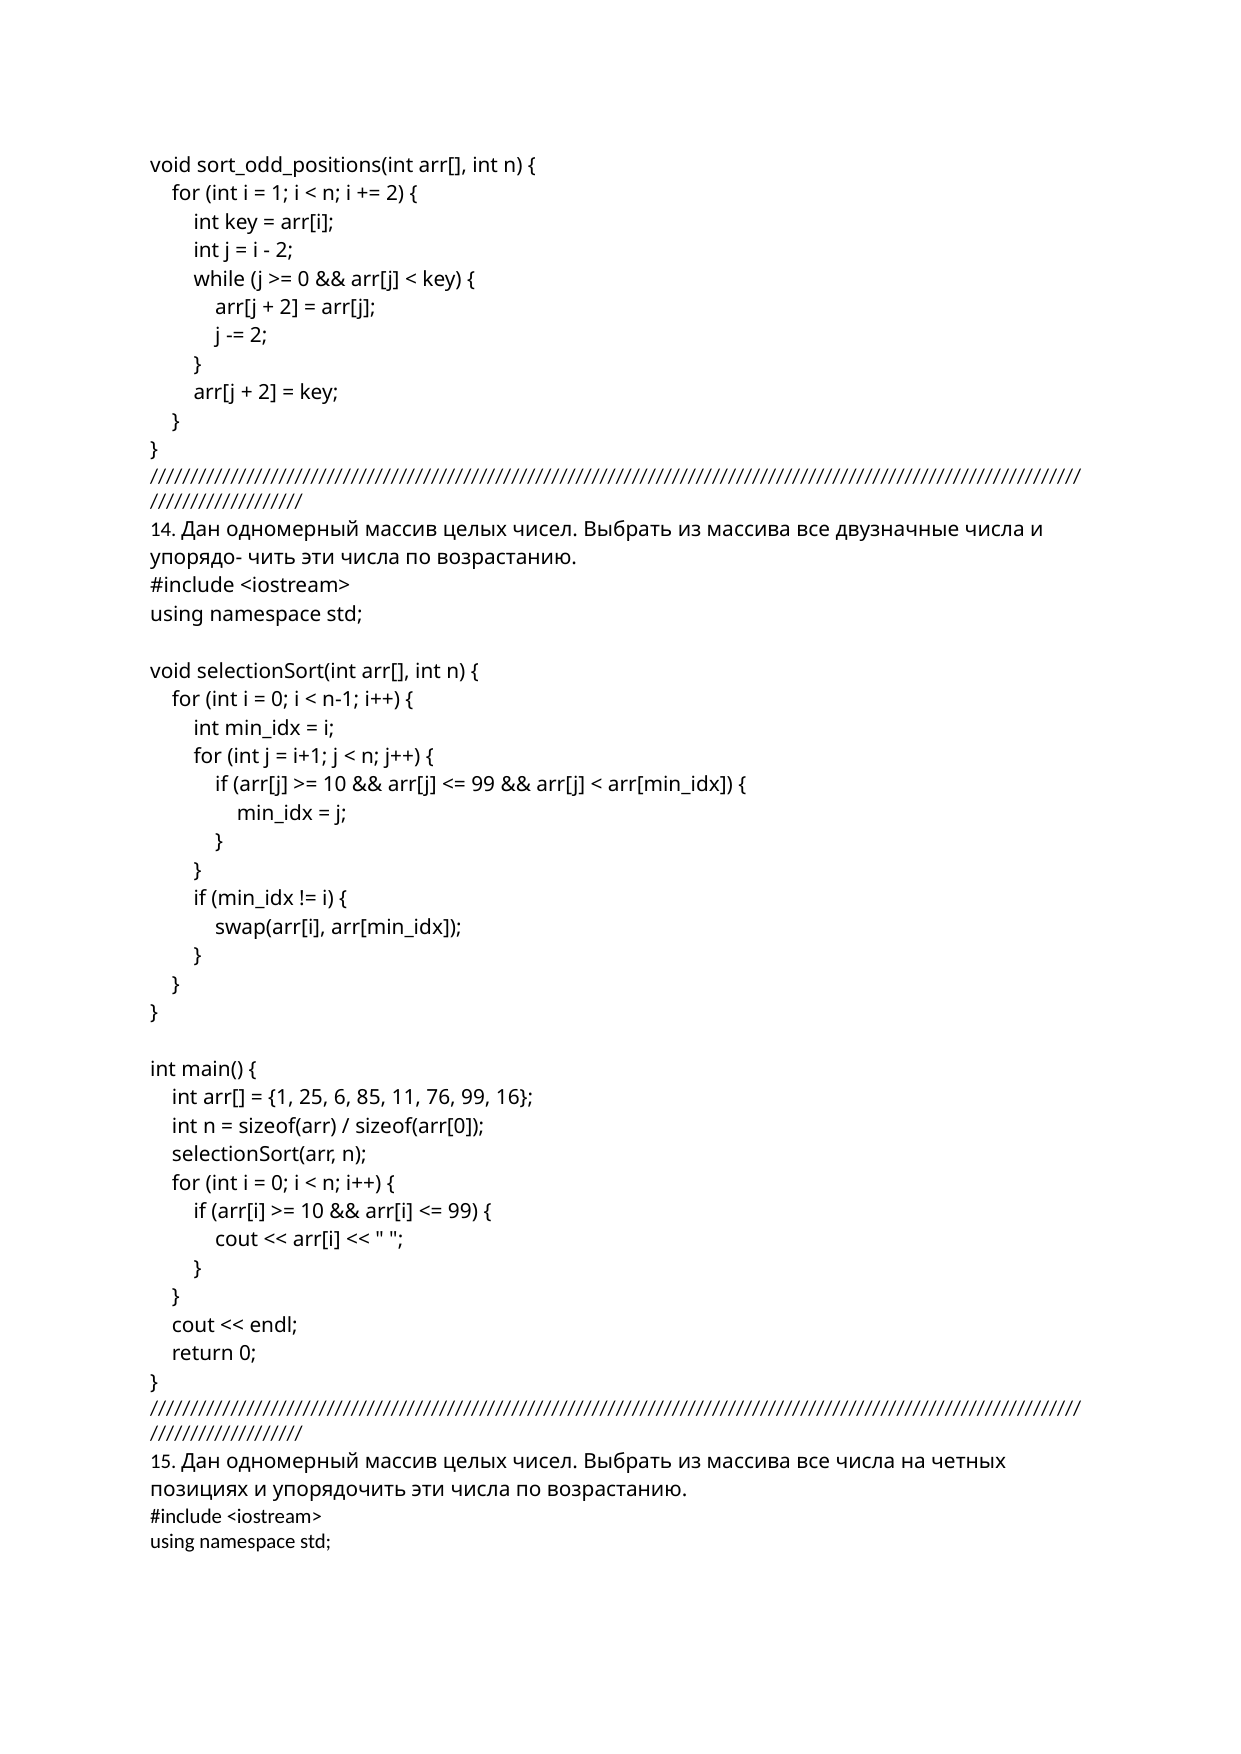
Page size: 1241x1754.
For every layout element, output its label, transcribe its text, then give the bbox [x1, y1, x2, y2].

text /////////////////////////////////////////////////////////////////////////////////////////////////////////////////////////////////////// [150, 463, 1090, 514]
text int j = i - 2; [150, 235, 1090, 264]
text if (arr[i] >= 10 && arr[i] <= 99) { [150, 1196, 1090, 1224]
text int min_idx = i; [150, 713, 1090, 741]
text #include <iostream> [150, 571, 1090, 599]
text } [150, 969, 1090, 997]
text cout << arr[i] << " "; [150, 1224, 1090, 1253]
text for (int i = 1; i < n; i += 2) { [150, 178, 1090, 207]
text } [150, 826, 1090, 855]
text int arr[] = {1, 25, 6, 85, 11, 76, 99, 16}; [150, 1082, 1090, 1111]
text swap(arr[i], arr[min_idx]); [150, 912, 1090, 940]
text cout << endl; [150, 1310, 1090, 1338]
text 14. Дан одномерный массив целых чисел. Выбрать из массива все двузначные числа и упорядо- чить эти числа по возрастанию. [150, 514, 1090, 571]
text if (arr[j] >= 10 && arr[j] <= 99 && arr[j] < arr[min_idx]) { [150, 769, 1090, 798]
text return 0; [150, 1338, 1090, 1367]
text selectionSort(arr, n); [150, 1139, 1090, 1168]
text void selectionSort(int arr[], int n) { [150, 656, 1090, 684]
text } [150, 940, 1090, 969]
text } [150, 349, 1090, 377]
text void sort_odd_positions(int arr[], int n) { [150, 150, 1090, 178]
text arr[j + 2] = arr[j]; [150, 292, 1090, 321]
text for (int i = 0; i < n-1; i++) { [150, 684, 1090, 713]
text /////////////////////////////////////////////////////////////////////////////////////////////////////////////////////////////////////// [150, 1395, 1090, 1446]
text 15. Дан одномерный массив целых чисел. Выбрать из массива все числа на четных позициях и упорядочить эти числа по возрастанию. #include <iostream> [150, 1446, 1090, 1528]
text using namespace std; [150, 599, 1090, 627]
text int n = sizeof(arr) / sizeof(arr[0]); [150, 1111, 1090, 1139]
text for (int j = i+1; j < n; j++) { [150, 741, 1090, 769]
text } [150, 406, 1090, 434]
text using namespace std; [150, 1528, 1090, 1554]
text int key = arr[i]; [150, 207, 1090, 235]
text } [150, 1367, 1090, 1395]
text } [150, 1253, 1090, 1281]
text int main() { [150, 1054, 1090, 1082]
text while (j >= 0 && arr[j] < key) { [150, 264, 1090, 292]
text for (int i = 0; i < n; i++) { [150, 1168, 1090, 1196]
text if (min_idx != i) { [150, 883, 1090, 912]
text arr[j + 2] = key; [150, 377, 1090, 406]
text j -= 2; [150, 321, 1090, 349]
text min_idx = j; [150, 798, 1090, 826]
text } [150, 1281, 1090, 1310]
text } [150, 997, 1090, 1026]
text } [150, 434, 1090, 463]
text } [150, 855, 1090, 883]
